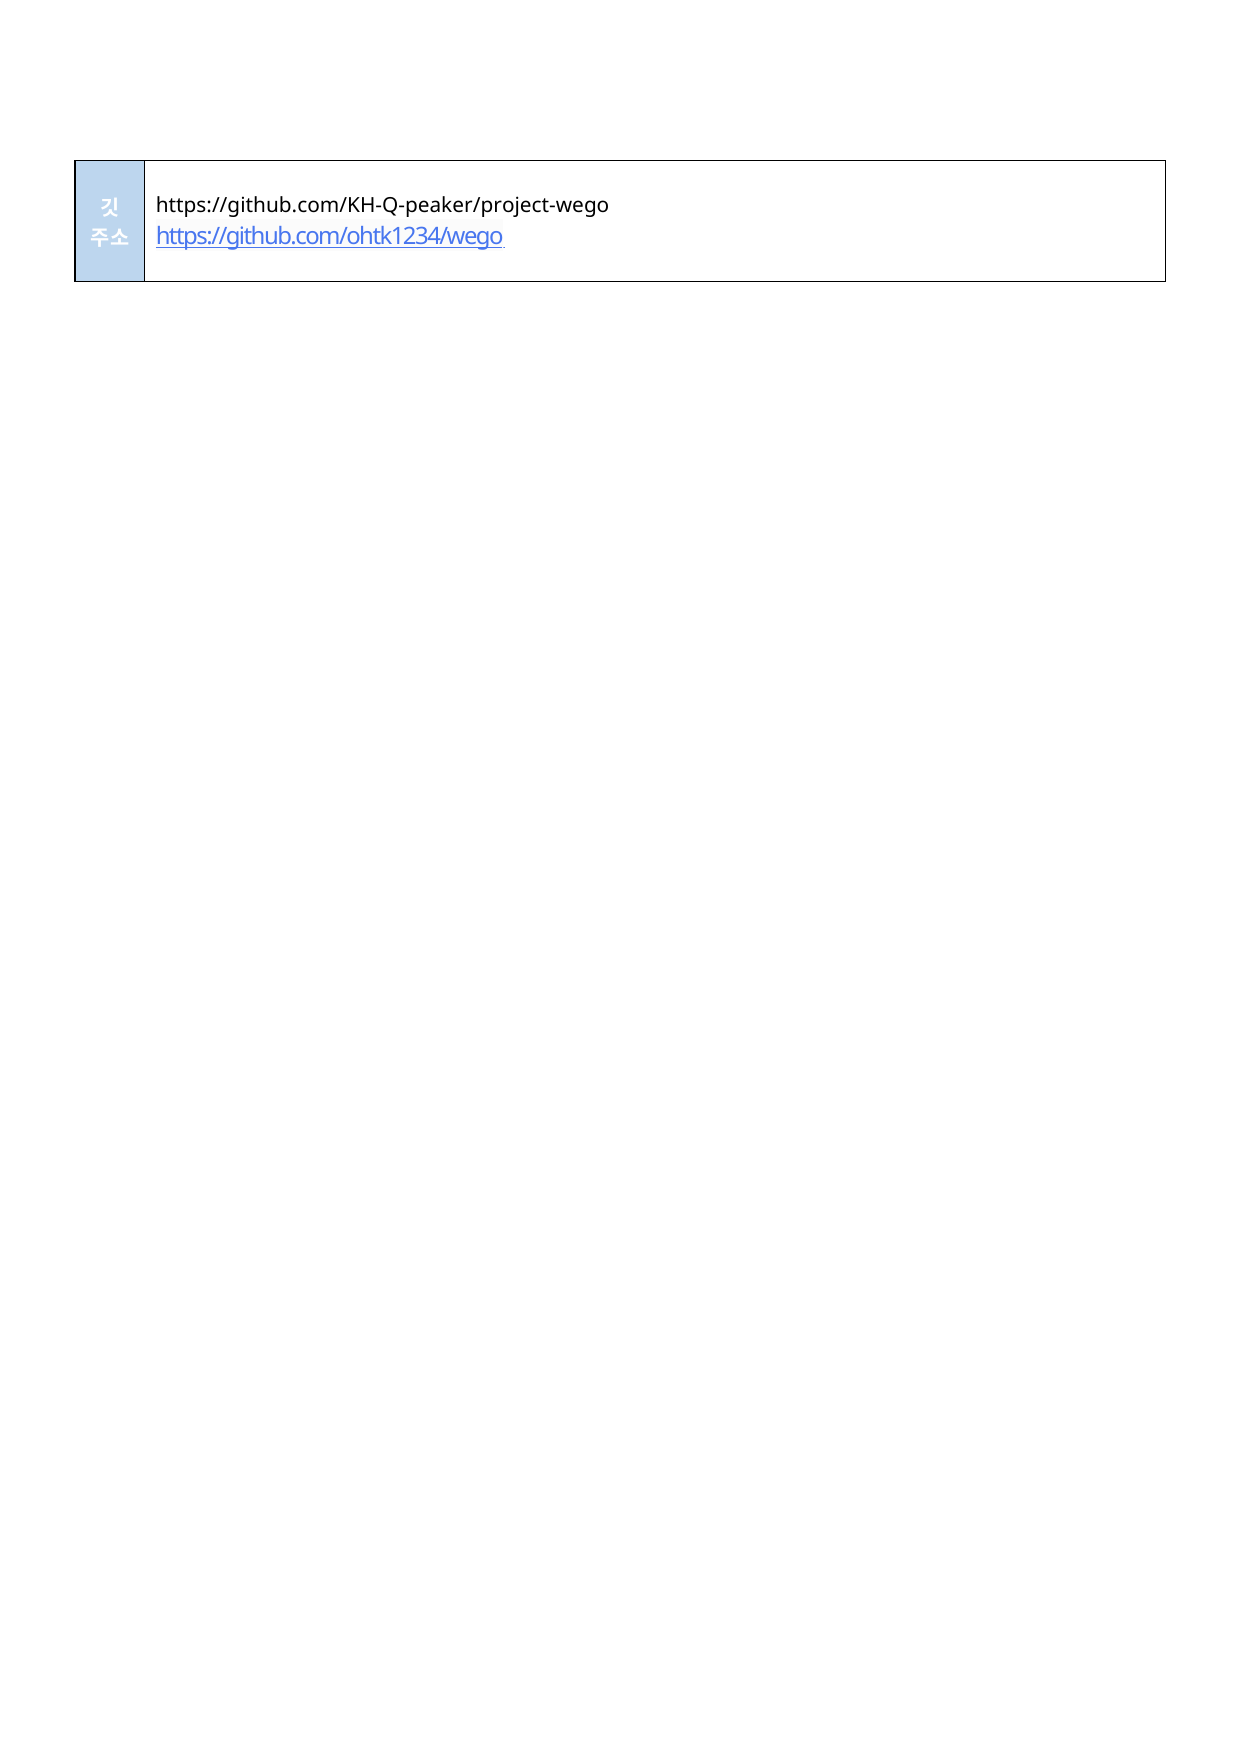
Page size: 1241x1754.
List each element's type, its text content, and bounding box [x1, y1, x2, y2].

table_header 깃 주소 [76, 161, 144, 281]
table_header https://github.com/KH-Q-peaker/project-wego https://github.com/ohtk1234/wego [145, 161, 1165, 281]
